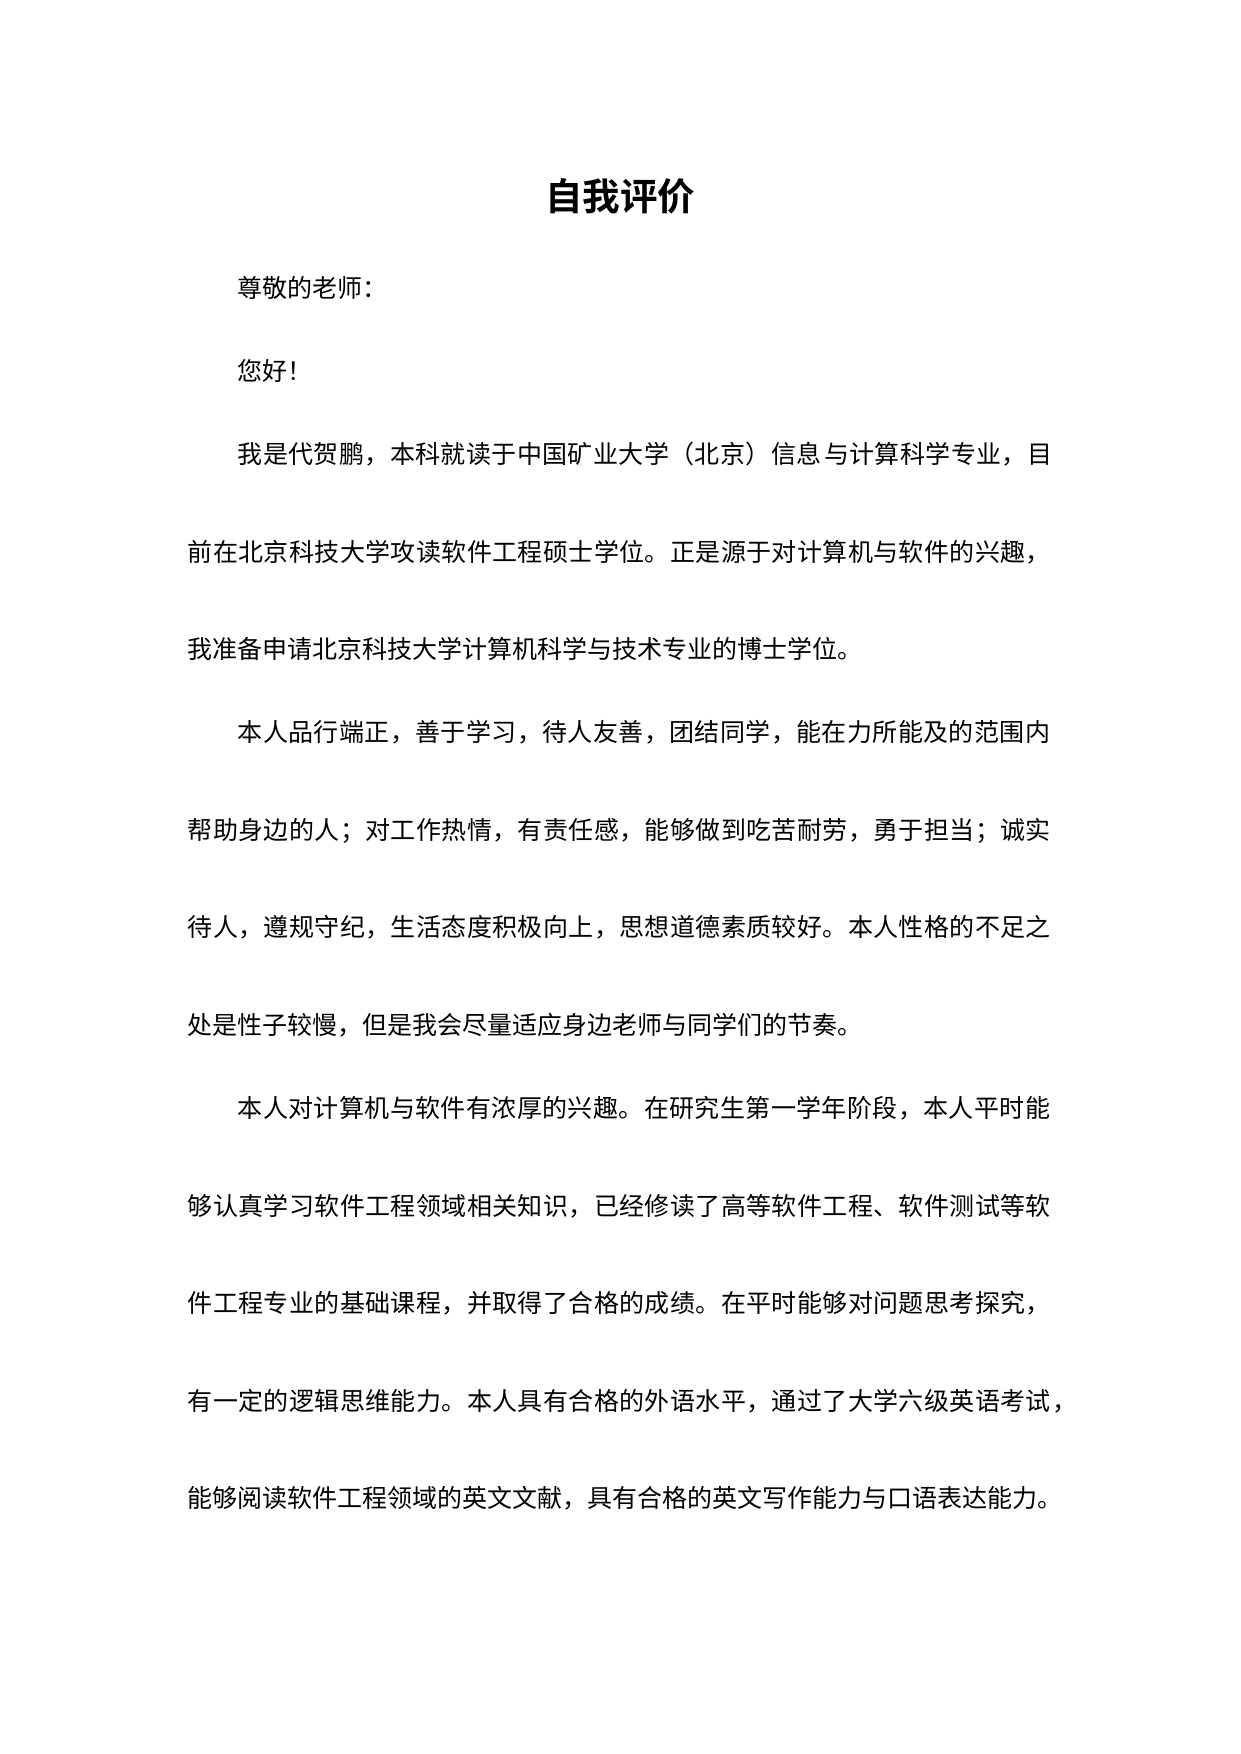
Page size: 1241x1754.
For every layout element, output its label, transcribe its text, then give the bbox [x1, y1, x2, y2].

text 您好！ [187, 337, 1053, 402]
text 我是代贺鹏，本科就读于中国矿业大学（北京）信息与计算科学专业，目前在北京科技大学攻读软件工程硕士学位。正是源于对计算机与软件的兴趣，我准备申请北京科技大学计算机科学与技术专业的博士学位。 [187, 420, 1053, 680]
text 本人对计算机与软件有浓厚的兴趣。在研究生第一学年阶段，本人平时能够认真学习软件工程领域相关知识，已经修读了高等软件工程、软件测试等软件工程专业的基础课程，并取得了合格的成绩。在平时能够对问题思考探究，有一定的逻辑思维能力。本人具有合格的外语水平，通过了大学六级英语考试，能够阅读软件工程领域的英文文献，具有合格的英文写作能力与口语表达能力。 [187, 1074, 1053, 1529]
text 自我评价 [187, 162, 1053, 227]
text 本人品行端正，善于学习，待人友善，团结同学，能在力所能及的范围内帮助身边的人；对工作热情，有责任感，能够做到吃苦耐劳，勇于担当；诚实待人，遵规守纪，生活态度积极向上，思想道德素质较好。本人性格的不足之处是性子较慢，但是我会尽量适应身边老师与同学们的节奏。 [187, 698, 1053, 1056]
text 尊敬的老师： [187, 254, 1053, 319]
